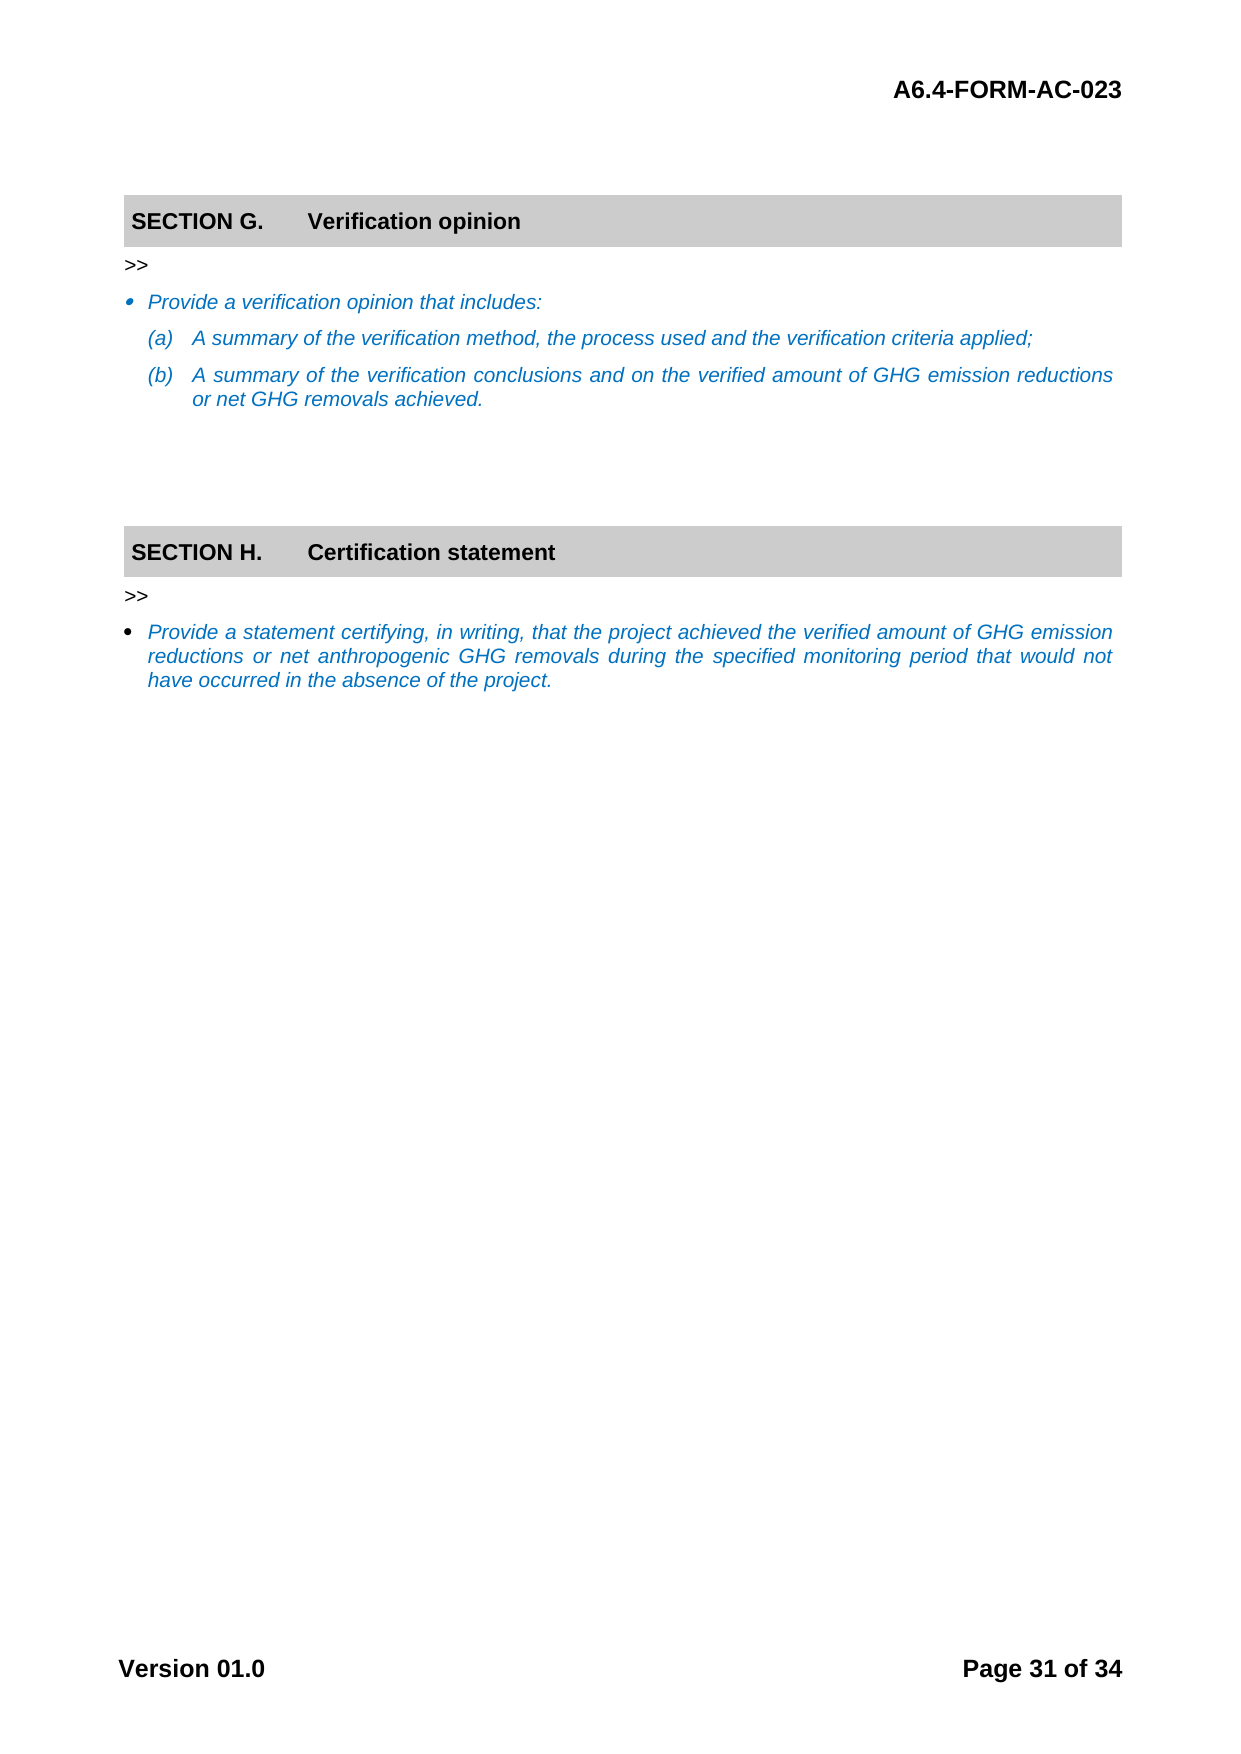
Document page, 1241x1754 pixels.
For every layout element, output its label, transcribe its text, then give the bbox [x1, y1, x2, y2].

list Provide a statement certifying, in writing, that the project achieved the verified amount of GHG emission reductions or net anthropogenic GHG removals during the specified monitoring period that would not have occurred in the absence of the project. [124, 620, 1116, 692]
list Provide a verification opinion that includes: [124, 289, 1116, 313]
list A summary of the verification conclusions and on the verified amount of GHG emission reductions or net GHG removals achieved. [148, 362, 1116, 410]
text >> [124, 584, 1116, 608]
table_header Certification statement [124, 526, 1122, 577]
list A summary of the verification method, the process used and the verification criteria applied; [148, 326, 1116, 350]
table_header Verification opinion [124, 195, 1122, 247]
text >> [124, 253, 1116, 277]
